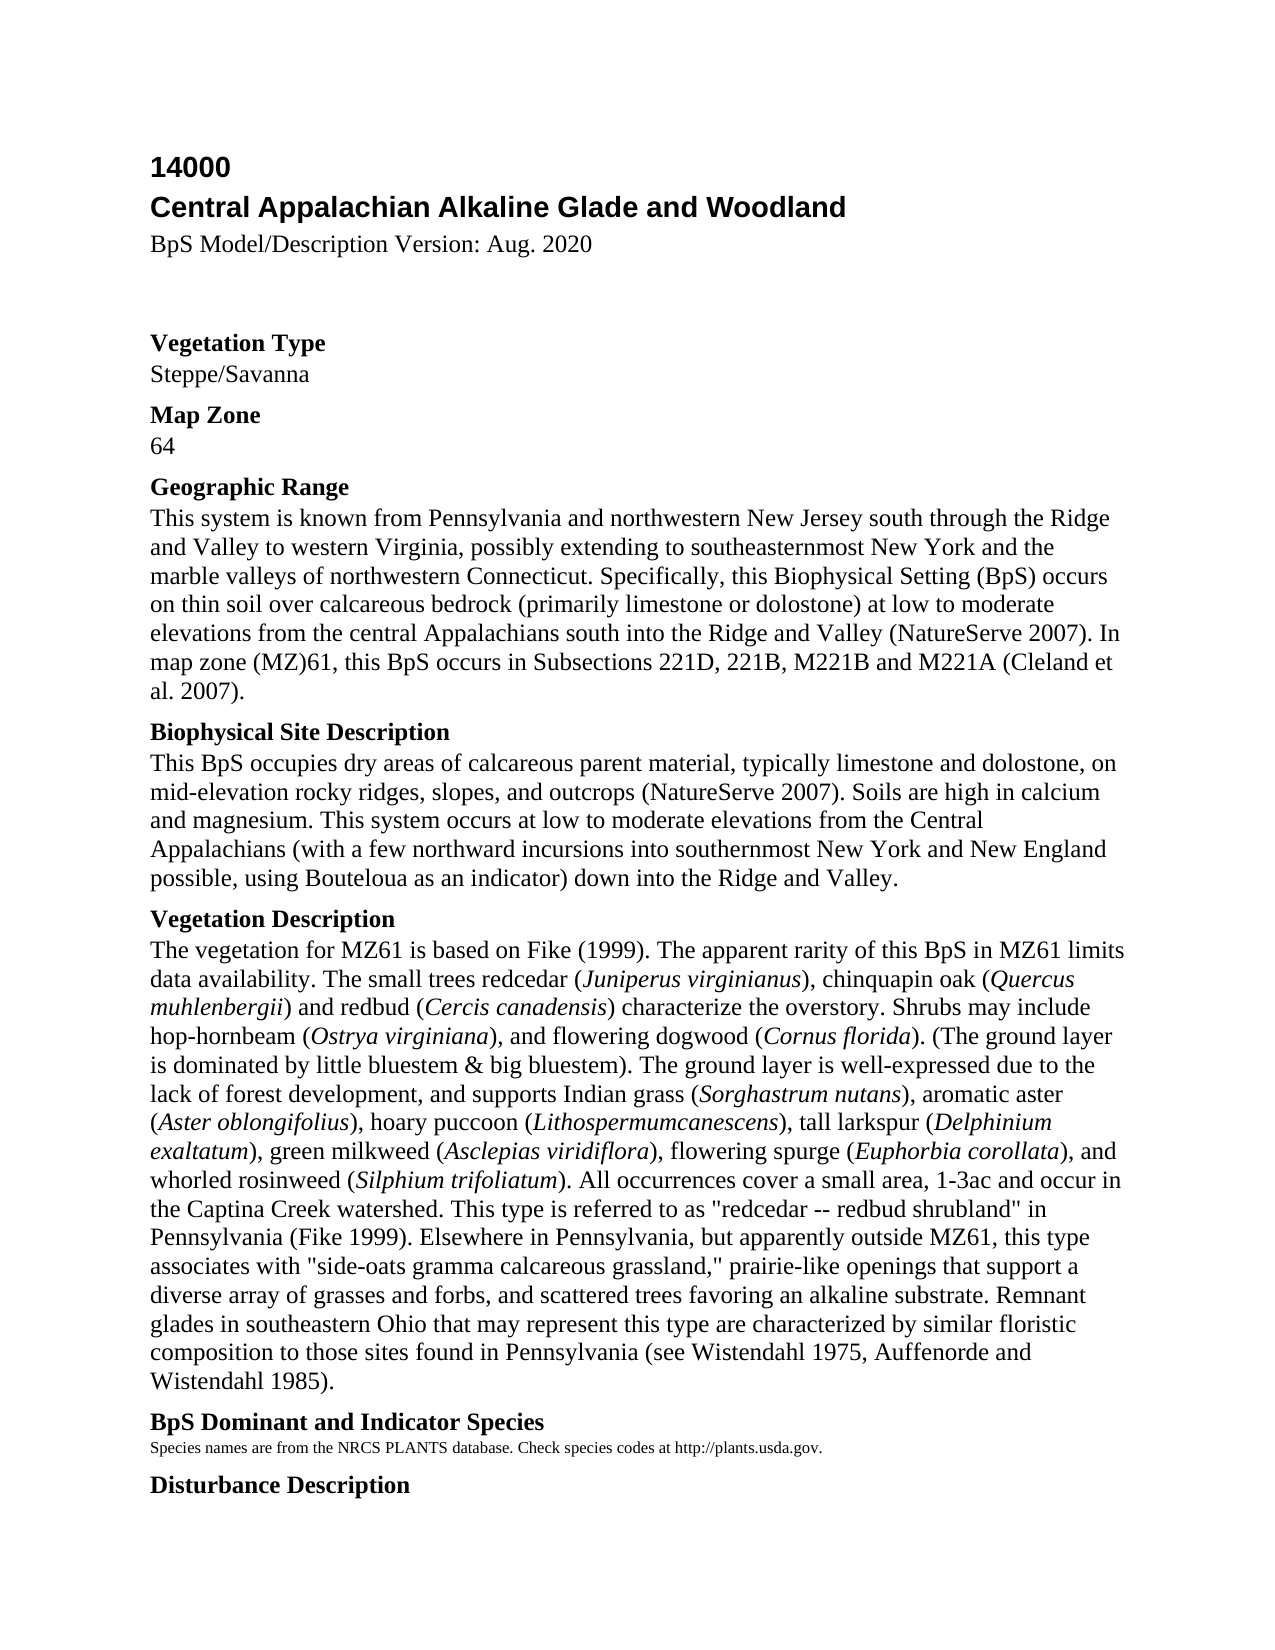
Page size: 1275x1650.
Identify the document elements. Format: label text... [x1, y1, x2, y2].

text Steppe/Savanna [150, 359, 1125, 388]
text 64 [150, 431, 1125, 460]
text Vegetation Description [150, 904, 1125, 933]
text This system is known from Pennsylvania and northwestern New Jersey south through the Ridge and Valley to western Virginia, possibly extending to southeasternmost New York and the marble valleys of northwestern Connecticut. Specifically, this Biophysical Setting (BpS) occurs on thin soil over calcareous bedrock (primarily limestone or dolostone) at low to moderate elevations from the central Appalachians south into the Ridge and Valley (NatureServe 2007). In map zone (MZ)61, this BpS occurs in Subsections 221D, 221B, M221B and M221A (Cleland et al. 2007). [150, 503, 1125, 704]
text Disturbance Description [150, 1470, 1125, 1499]
title 14000 [150, 150, 1125, 183]
text This BpS occupies dry areas of calcareous parent material, typically limestone and dolostone, on mid-elevation rocky ridges, slopes, and outcrops (NatureServe 2007). Soils are high in calcium and magnesium. This system occurs at low to moderate elevations from the Central Appalachians (with a few northward incursions into southernmost New York and New England possible, using Bouteloua as an indicator) down into the Ridge and Valley. [150, 748, 1125, 892]
text Biophysical Site Description [150, 717, 1125, 746]
text BpS Dominant and Indicator Species [150, 1407, 1125, 1436]
title Central Appalachian Alkaline Glade and Woodland [150, 190, 1125, 223]
text Species names are from the NRCS PLANTS database. Check species codes at http://plants.usda.gov. [150, 1438, 1125, 1457]
text The vegetation for MZ61 is based on Fike (1999). The apparent rarity of this BpS in MZ61 limits data availability. The small trees redcedar (Juniperus virginianus), chinquapin oak (Quercus muhlenbergii) and redbud (Cercis canadensis) characterize the overstory. Shrubs may include hop-hornbeam (Ostrya virginiana), and flowering dogwood (Cornus florida). (The ground layer is dominated by little bluestem & big bluestem). The ground layer is well-expressed due to the lack of forest development, and supports Indian grass (Sorghastrum nutans), aromatic aster (Aster oblongifolius), hoary puccoon (Lithospermumcanescens), tall larkspur (Delphinium exaltatum), green milkweed (Asclepias viridiflora), flowering spurge (Euphorbia corollata), and whorled rosinweed (Silphium trifoliatum). All occurrences cover a small area, 1-3ac and occur in the Captina Creek watershed. This type is referred to as "redcedar -- redbud shrubland" in Pennsylvania (Fike 1999). Elsewhere in Pennsylvania, but apparently outside MZ61, this type associates with "side-oats gramma calcareous grassland," prairie-like openings that support a diverse array of grasses and forbs, and scattered trees favoring an alkaline substrate. Remnant glades in southeastern Ohio that may represent this type are characterized by similar floristic composition to those sites found in Pennsylvania (see Wistendahl 1975, Auffenorde and Wistendahl 1985). [150, 935, 1125, 1395]
text Geographic Range [150, 472, 1125, 501]
text Vegetation Type [150, 328, 1125, 357]
text Map Zone [150, 400, 1125, 429]
text BpS Model/Description Version: Aug. 2020 [150, 229, 1125, 258]
